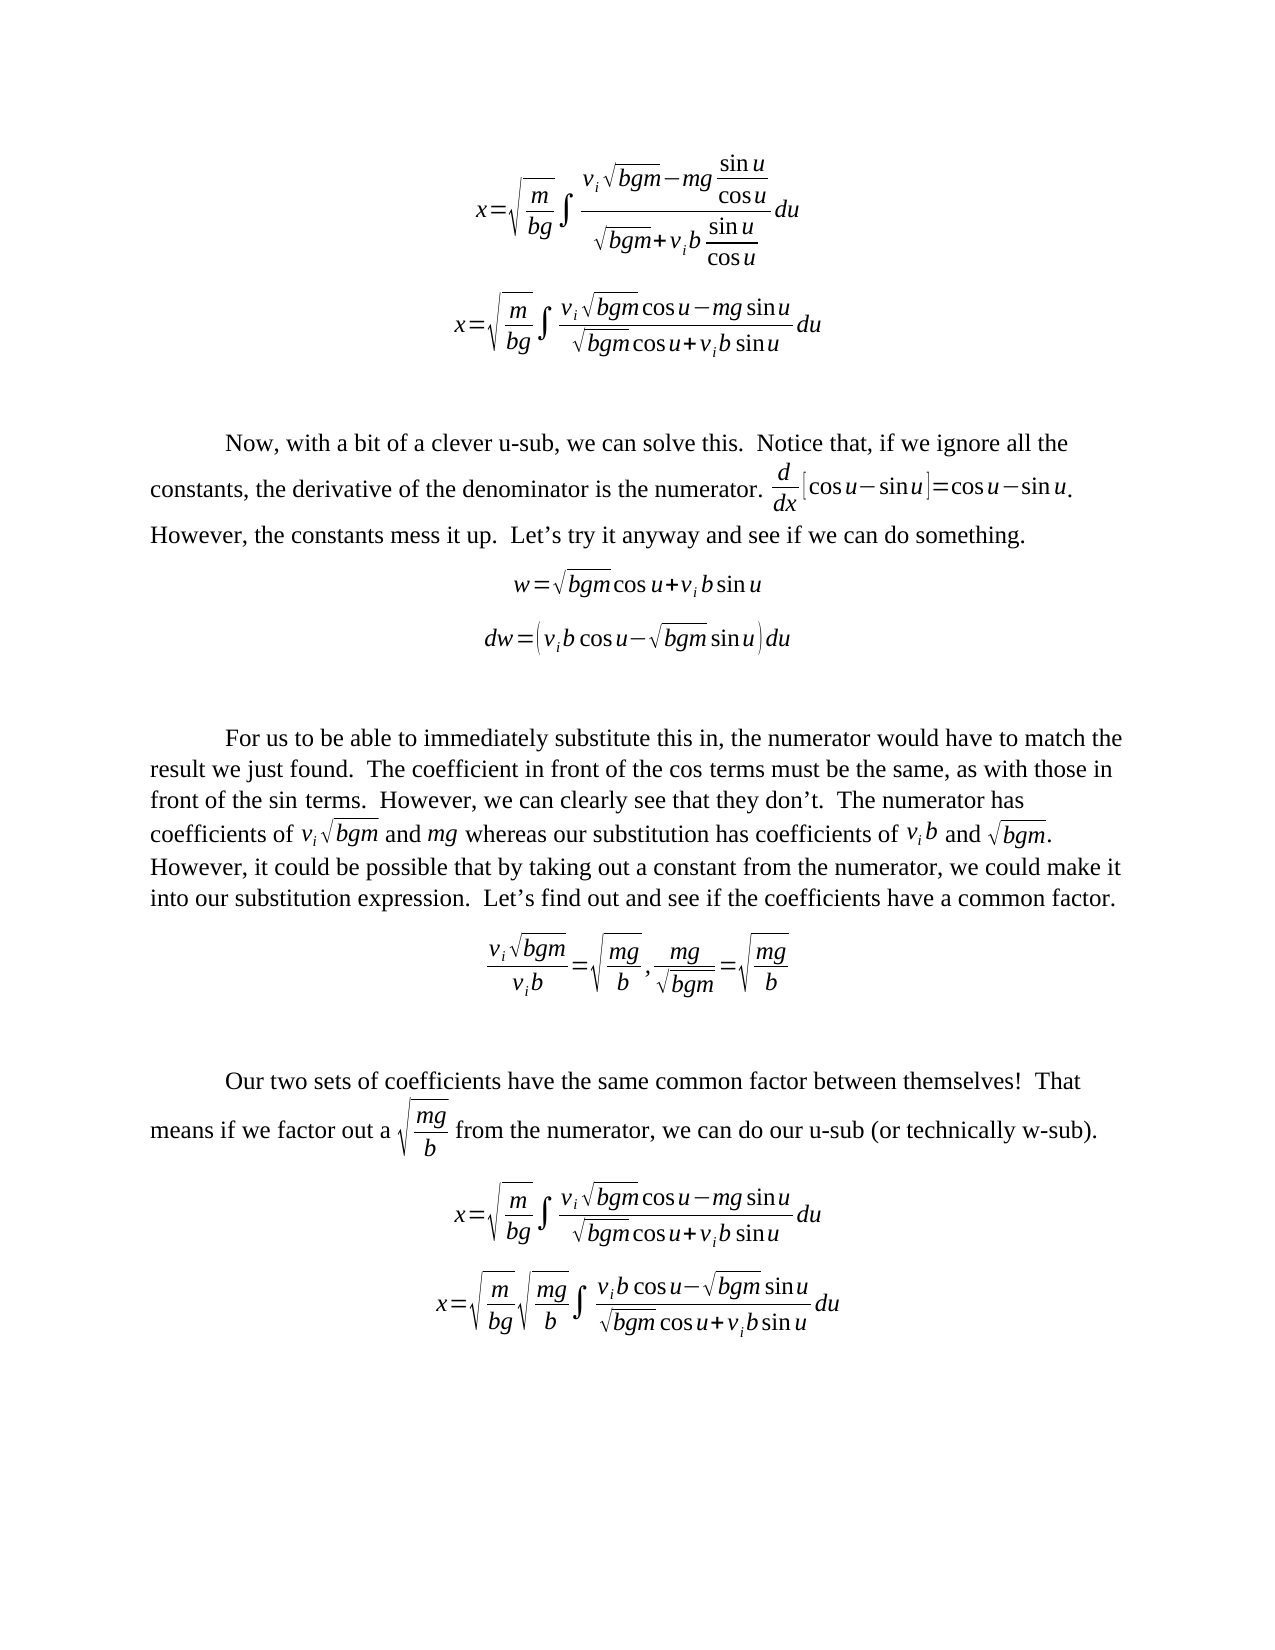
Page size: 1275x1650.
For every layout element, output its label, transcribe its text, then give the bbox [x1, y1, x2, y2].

text For us to be able to immediately substitute this in, the numerator would have to match the result we just found. The coefficient in front of the terms must be the same, as with those in front of the terms. However, we can clearly see that they don’t. The numerator has coefficients of and whereas our substitution has coefficients of and . However, it could be possible that by taking out a constant from the numerator, we could make it into our substitution expression. Let’s find out and see if the coefficients have a common factor. [150, 723, 1125, 912]
text Now, with a bit of a clever u-sub, we can solve this. Notice that, if we ignore all the constants, the derivative of the denominator is the numerator. . However, the constants mess it up. Let’s try it anyway and see if we can do something. [150, 428, 1125, 549]
text Our two sets of coefficients have the same common factor between themselves! That means if we factor out a from the numerator, we can do our u-sub (or technically w-sub). [150, 1066, 1125, 1161]
